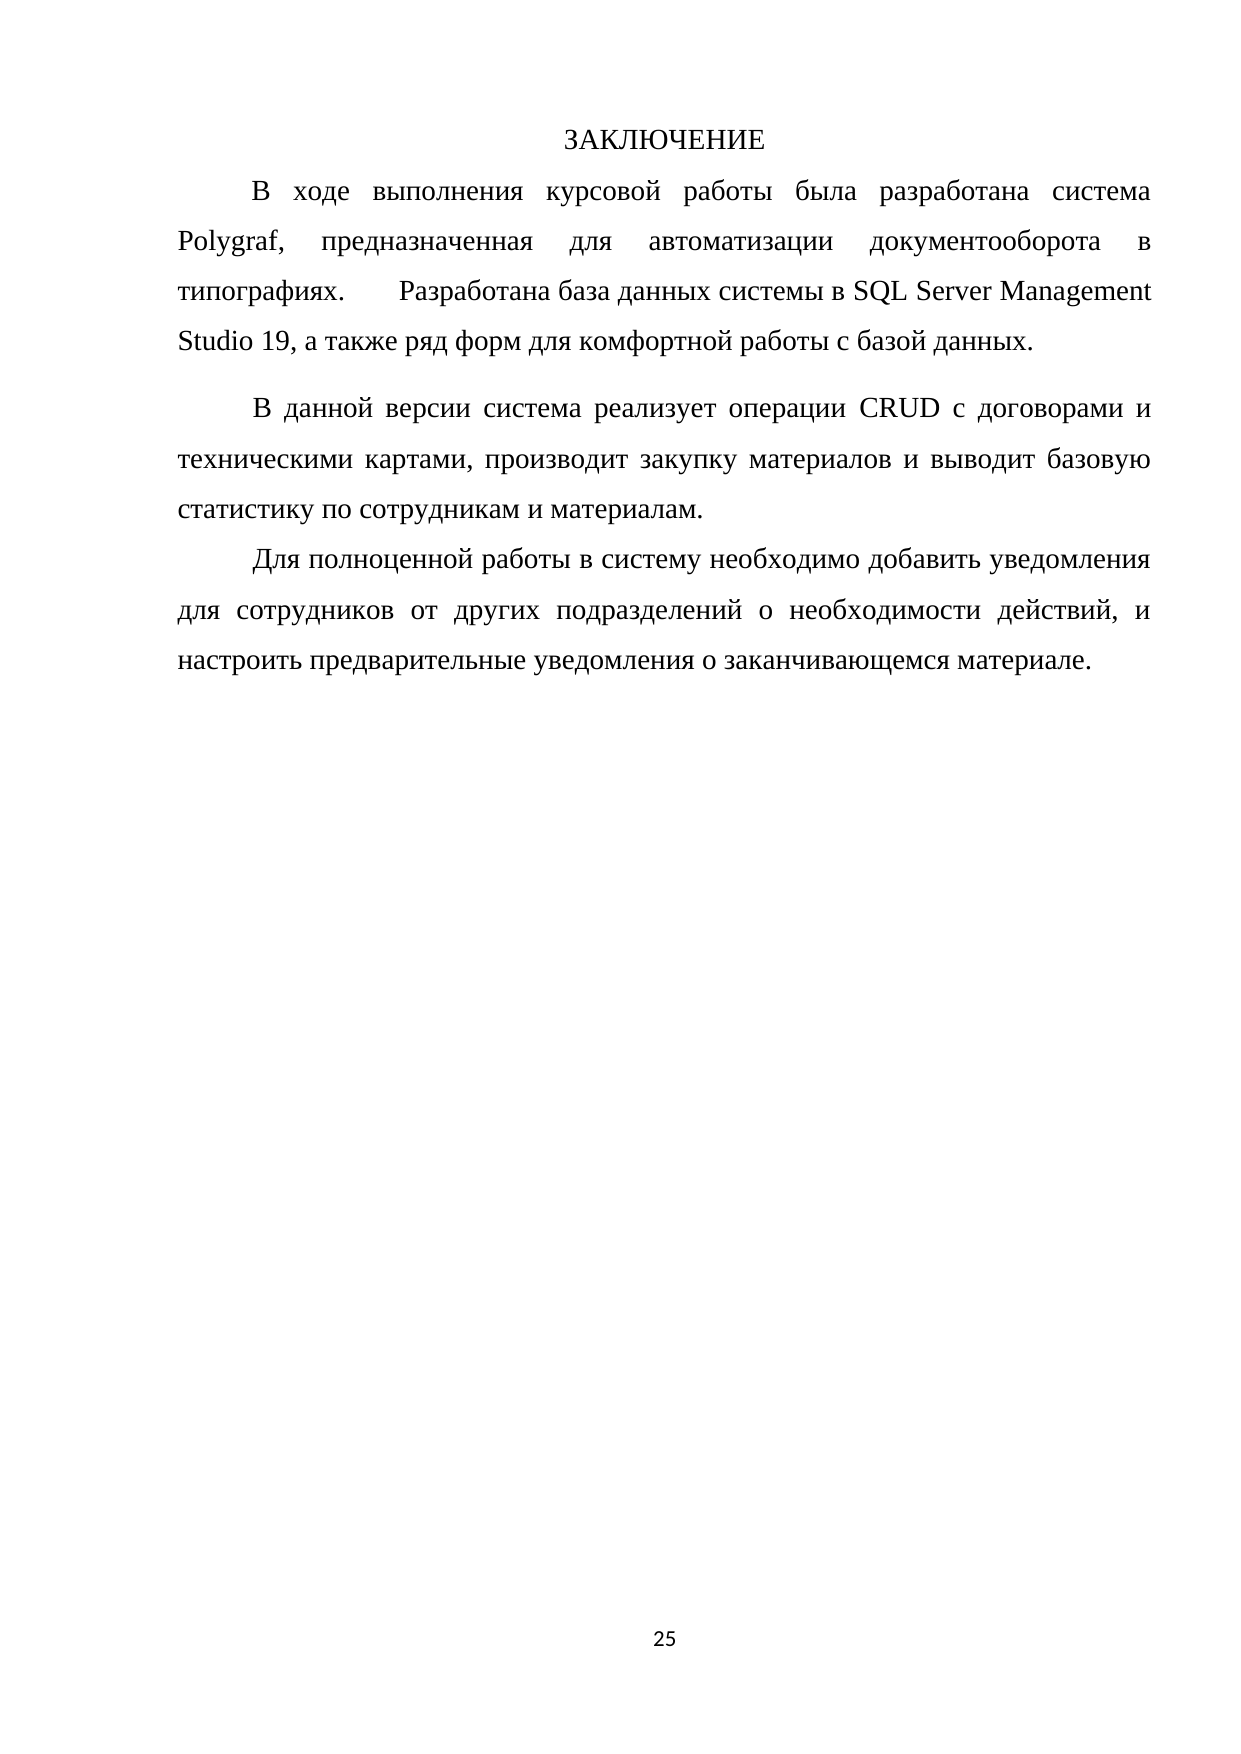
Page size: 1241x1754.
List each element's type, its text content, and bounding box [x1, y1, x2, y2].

subtitle ЗАКЛЮЧЕНИЕ [177, 122, 1152, 156]
text В данной версии система реализует операции CRUD с договорами и техническими картами, производит закупку материалов и выводит базовую статистику по сотрудникам и материалам. [177, 391, 1152, 525]
text В ходе выполнения курсовой работы была разработана система Polygraf, предназначенная для автоматизации документооборота в типографиях. Разработана база данных системы в SQL Server Management Studio 19, а также ряд форм для комфортной работы с базой данных. [177, 173, 1152, 357]
text Для полноценной работы в систему необходимо добавить уведомления для сотрудников от других подразделений о необходимости действий, и настроить предварительные уведомления о заканчивающемся материале. [177, 541, 1152, 676]
